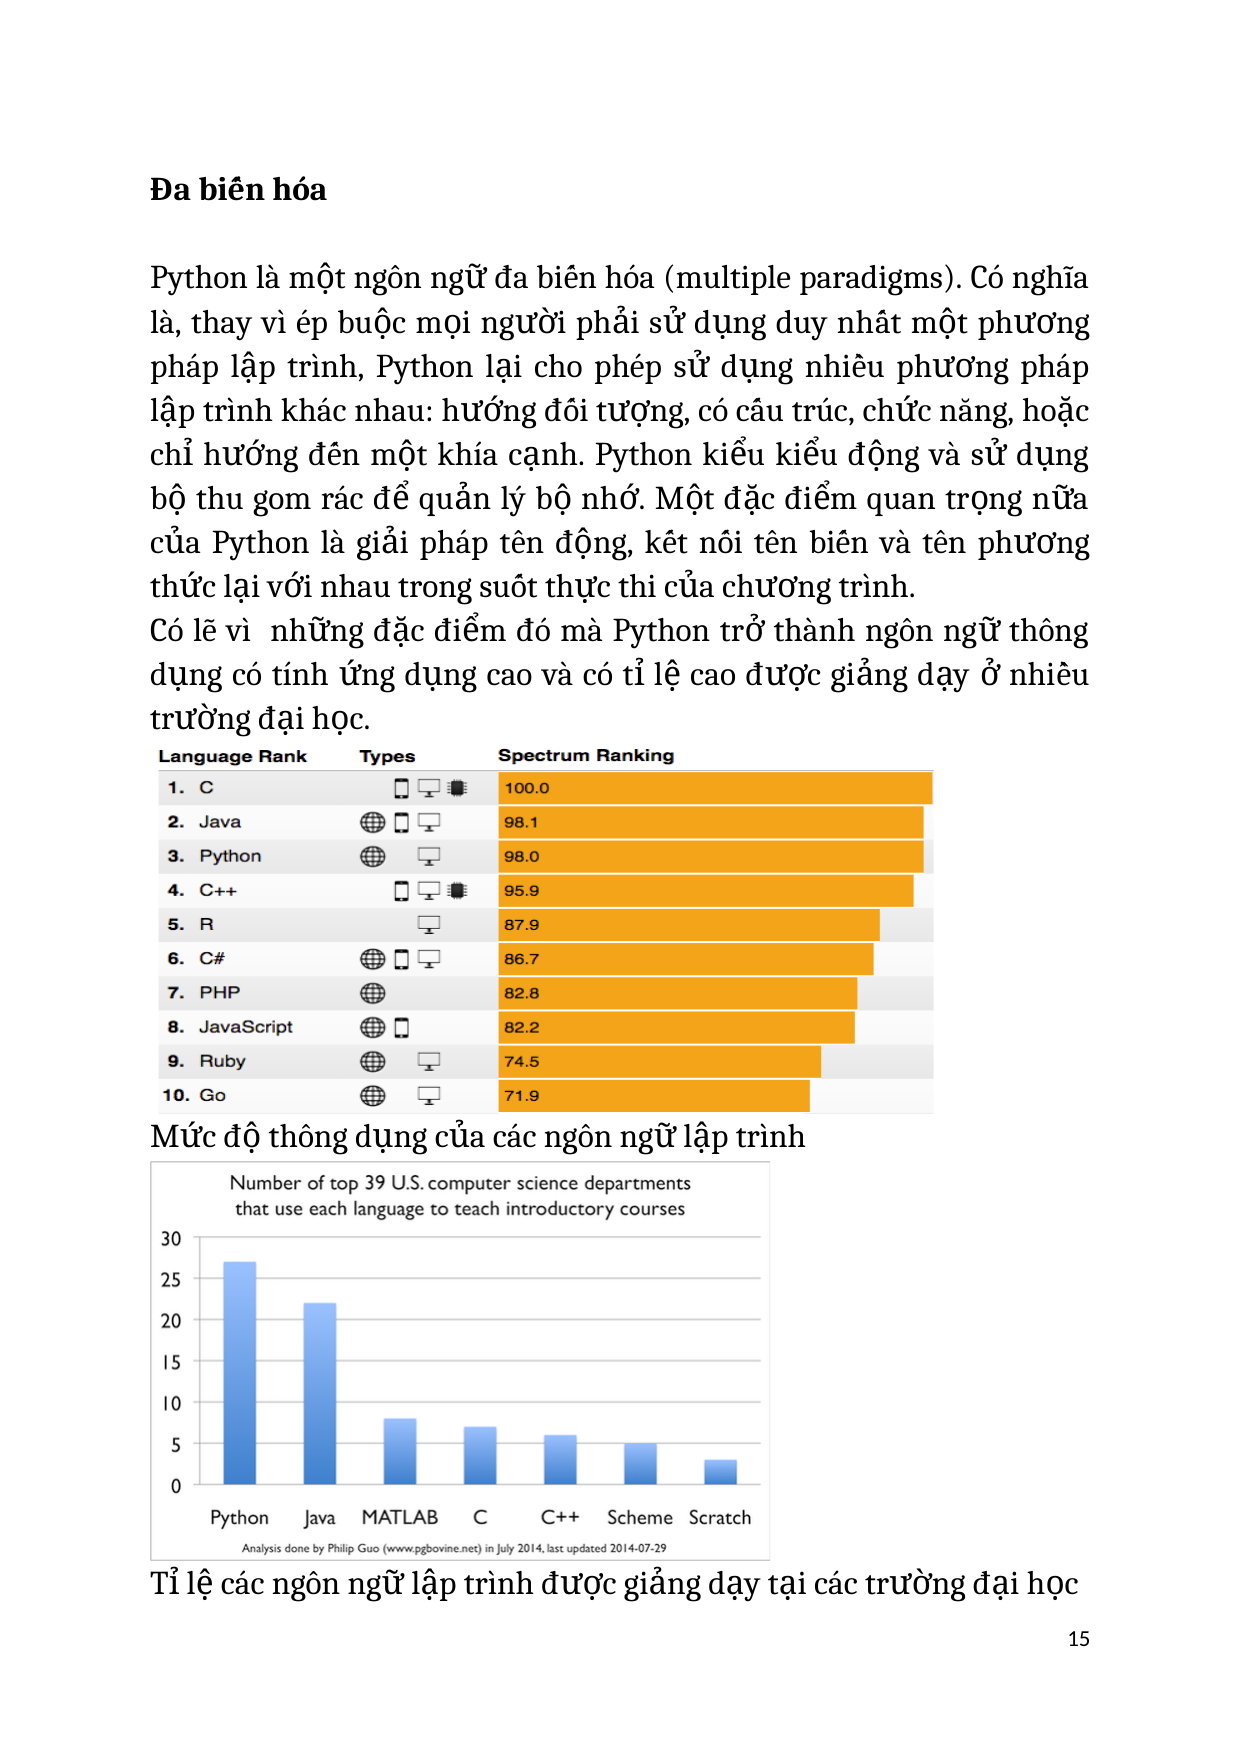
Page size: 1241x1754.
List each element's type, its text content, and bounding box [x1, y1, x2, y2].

picture [150, 743, 945, 1114]
text Python là một ngôn ngữ đa biến hóa (multiple paradigms). Có nghĩa là, thay vì ép buộc mọi người phải sử dụng duy nhất một phương pháp lập trình, Python lại cho phép sử dụng nhiều phương pháp lập trình khác nhau: hướng đối tượng, có cấu trúc, chức năng, hoặc chỉ hướng đến một khía cạnh. Python kiểu kiểu động và sử dụng bộ thu gom rác để quản lý bộ nhớ. Một đặc điểm quan trọng nữa của Python là giải pháp tên động, kết nối tên biến và tên phương thức lại với nhau trong suốt thực thi của chương trình. [150, 259, 1090, 606]
picture [150, 1161, 771, 1561]
subtitle Đa biến hóa [150, 171, 1090, 209]
text Mức độ thông dụng của các ngôn ngữ lập trình [150, 1118, 1090, 1156]
text Có lẽ vì những đặc điểm đó mà Python trở thành ngôn ngữ thông dụng có tính ứng dụng cao và có tỉ lệ cao được giảng dạy ở nhiều trường đại học. [150, 611, 1090, 738]
text Tỉ lệ các ngôn ngữ lập trình được giảng dạy tại các trường đại học [150, 1565, 1090, 1603]
